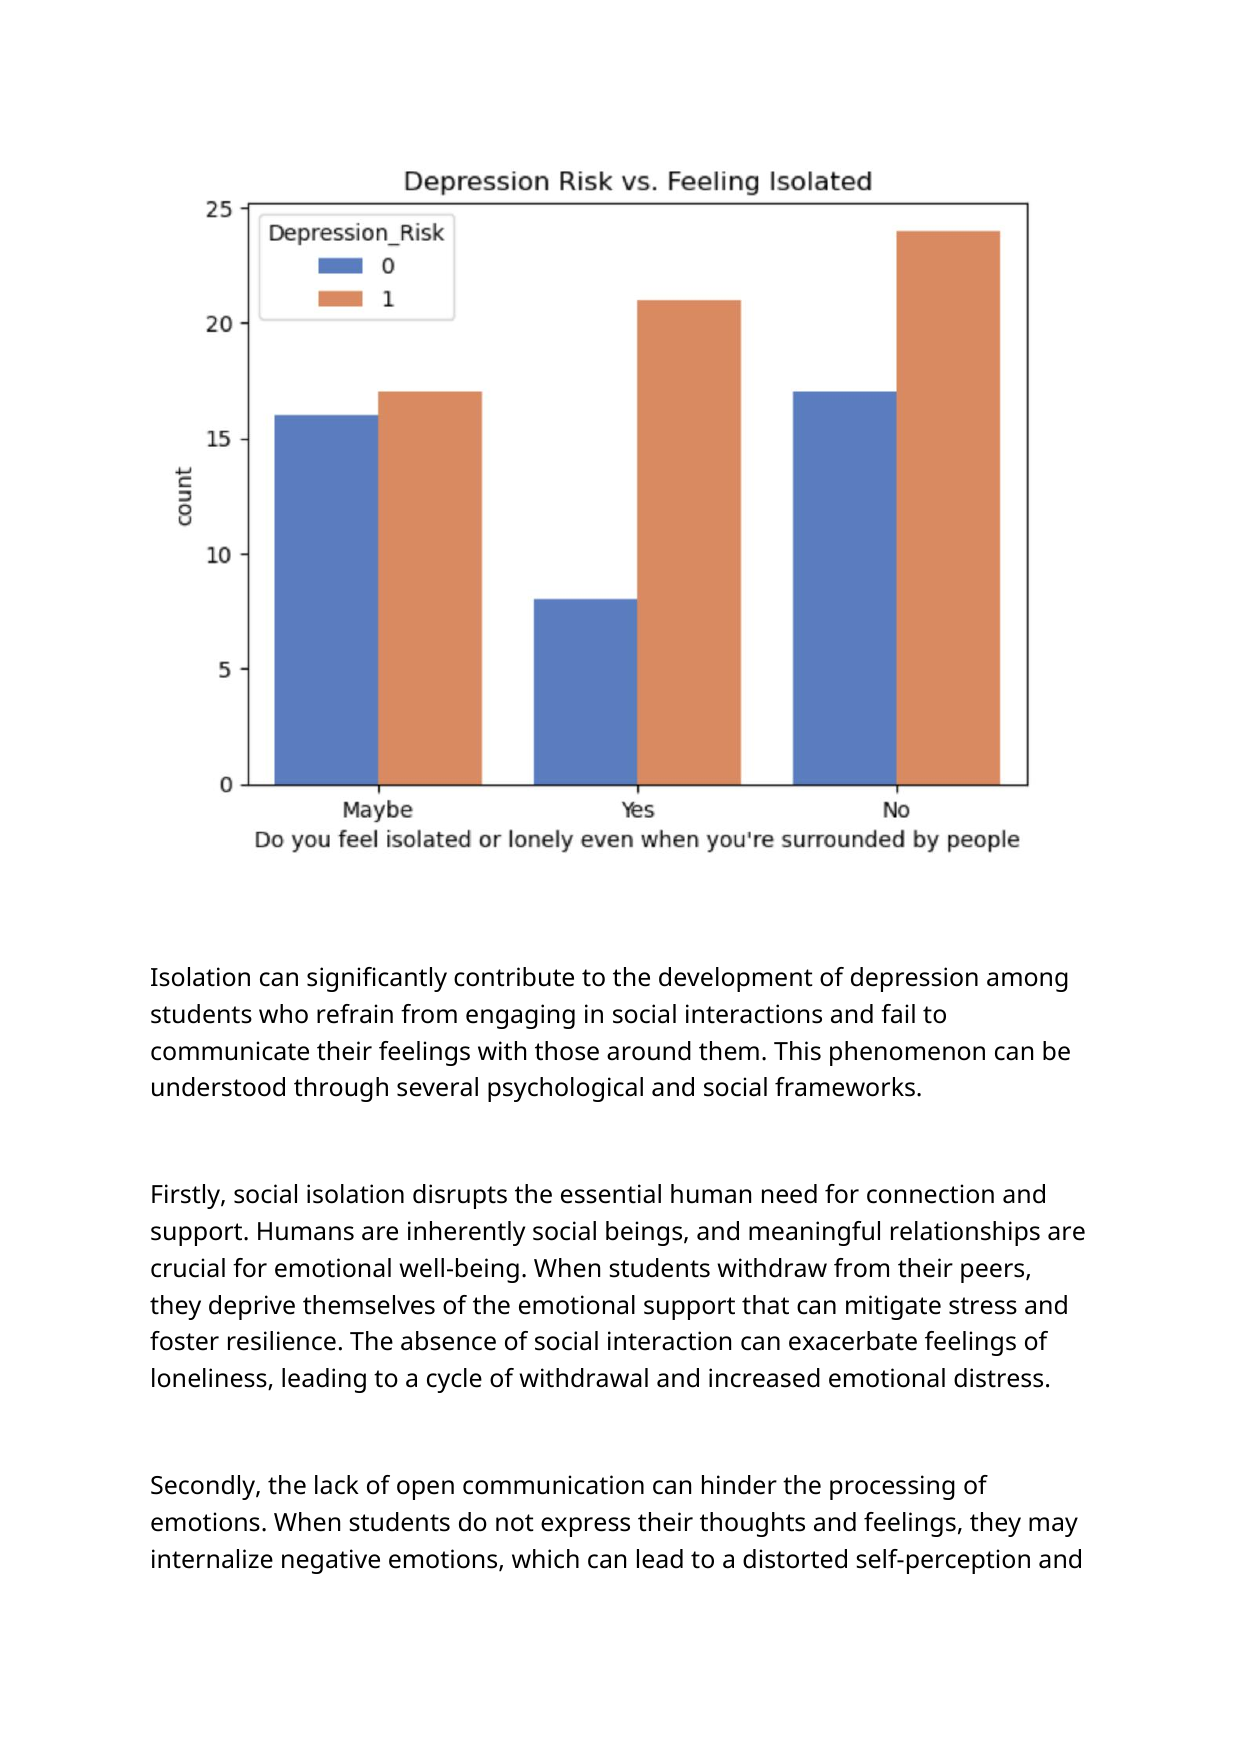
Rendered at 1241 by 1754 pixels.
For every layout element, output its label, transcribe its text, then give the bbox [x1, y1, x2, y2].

picture [150, 150, 1091, 869]
text Firstly, social isolation disrupts the essential human need for connection and support. Humans are inherently social beings, and meaningful relationships are crucial for emotional well-being. When students withdraw from their peers, they deprive themselves of the emotional support that can mitigate stress and foster resilience. The absence of social interaction can exacerbate feelings of loneliness, leading to a cycle of withdrawal and increased emotional distress. [150, 1177, 1090, 1395]
text Isolation can significantly contribute to the development of depression among students who refrain from engaging in social interactions and fail to communicate their feelings with those around them. This phenomenon can be understood through several psychological and social frameworks. [150, 960, 1090, 1104]
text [150, 1468, 1090, 1575]
